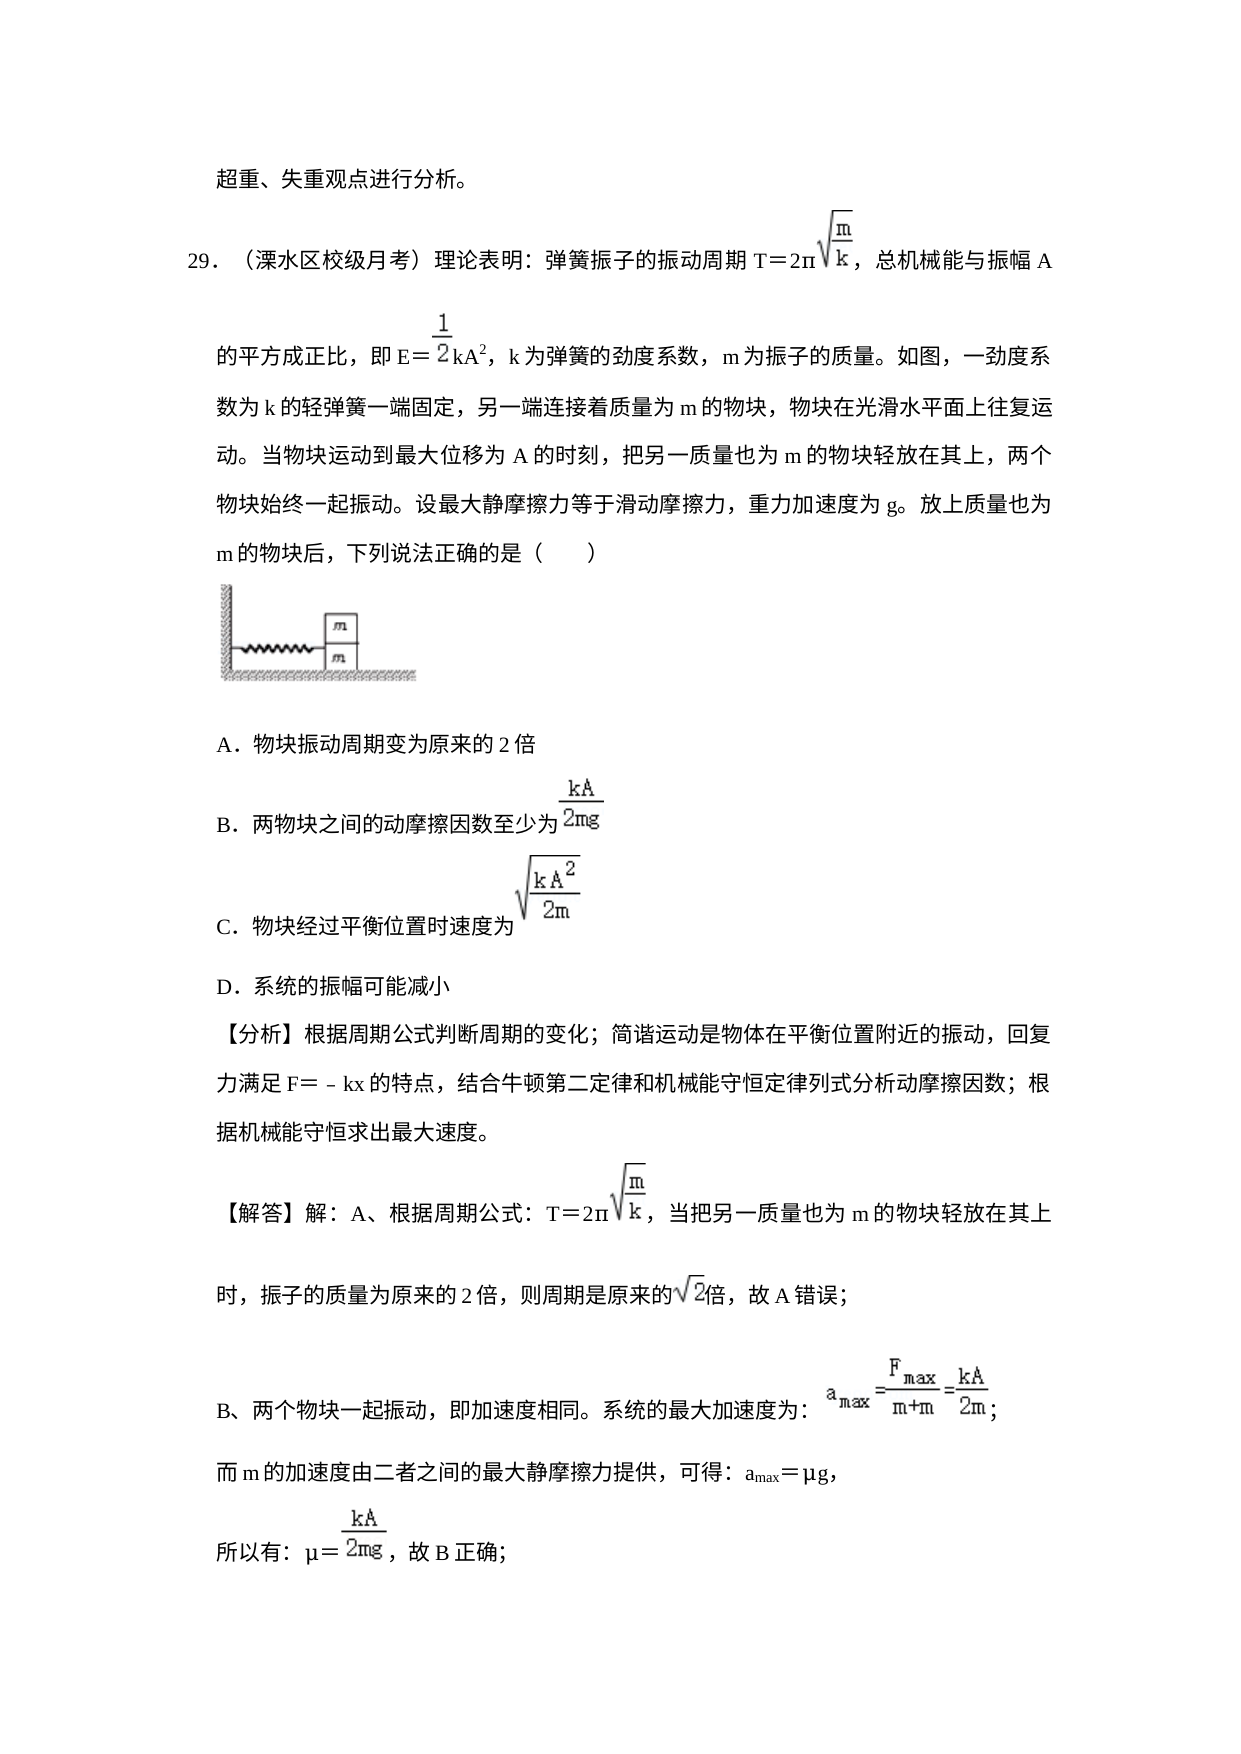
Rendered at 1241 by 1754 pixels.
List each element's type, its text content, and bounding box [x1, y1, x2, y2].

text 【解答】解：A、根据周期公式：T＝2π，当把另一质量也为m的物块轻放在其上时，振子的质量为原来的2倍，则周期是原来的倍，故A错误； [216, 1163, 1053, 1325]
text 所以有：μ＝，故B正确； [216, 1503, 1053, 1568]
text A．物块振动周期变为原来的2倍 [187, 726, 1053, 759]
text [216, 162, 1053, 194]
picture [821, 1354, 989, 1419]
text 29．（溧水区校级月考）理论表明：弹簧振子的振动周期T＝2π，总机械能与振幅A的平方成正比，即E＝kA2，k为弹簧的劲度系数，m为振子的质量。如图，一劲度系数为k的轻弹簧一端固定，另一端连接着质量为m的物块，物块在光滑水平面上往复运动。当物块运动到最大位移为A的时刻，把另一质量也为m的物块轻放在其上，两个物块始终一起振动。设最大静摩擦力等于滑动摩擦力，重力加速度为g。放上质量也为m的物块后，下列说法正确的是（ ） [187, 210, 1053, 568]
text 而m的加速度由二者之间的最大静摩擦力提供，可得：amax＝μg， [216, 1454, 1053, 1487]
text B、两个物块一起振动，即加速度相同。系统的最大加速度为：； [216, 1341, 1053, 1439]
picture [216, 583, 421, 686]
text D．系统的振幅可能减小 [187, 969, 1053, 1001]
picture [816, 210, 853, 269]
picture [609, 1163, 646, 1222]
picture [341, 1504, 387, 1561]
text B．两物块之间的动摩擦因数至少为 [187, 774, 1053, 839]
picture [514, 855, 581, 923]
text 【分析】根据周期公式判断周期的变化；简谐运动是物体在平衡位置附近的振动，回复力满足F＝﹣kx的特点，结合牛顿第二定律和机械能守恒定律列式分析动摩擦因数；根据机械能守恒求出最大速度。 [216, 1017, 1053, 1147]
picture [558, 774, 604, 831]
picture [673, 1275, 705, 1304]
text C．物块经过平衡位置时速度为 [187, 855, 1053, 953]
picture [432, 309, 453, 365]
